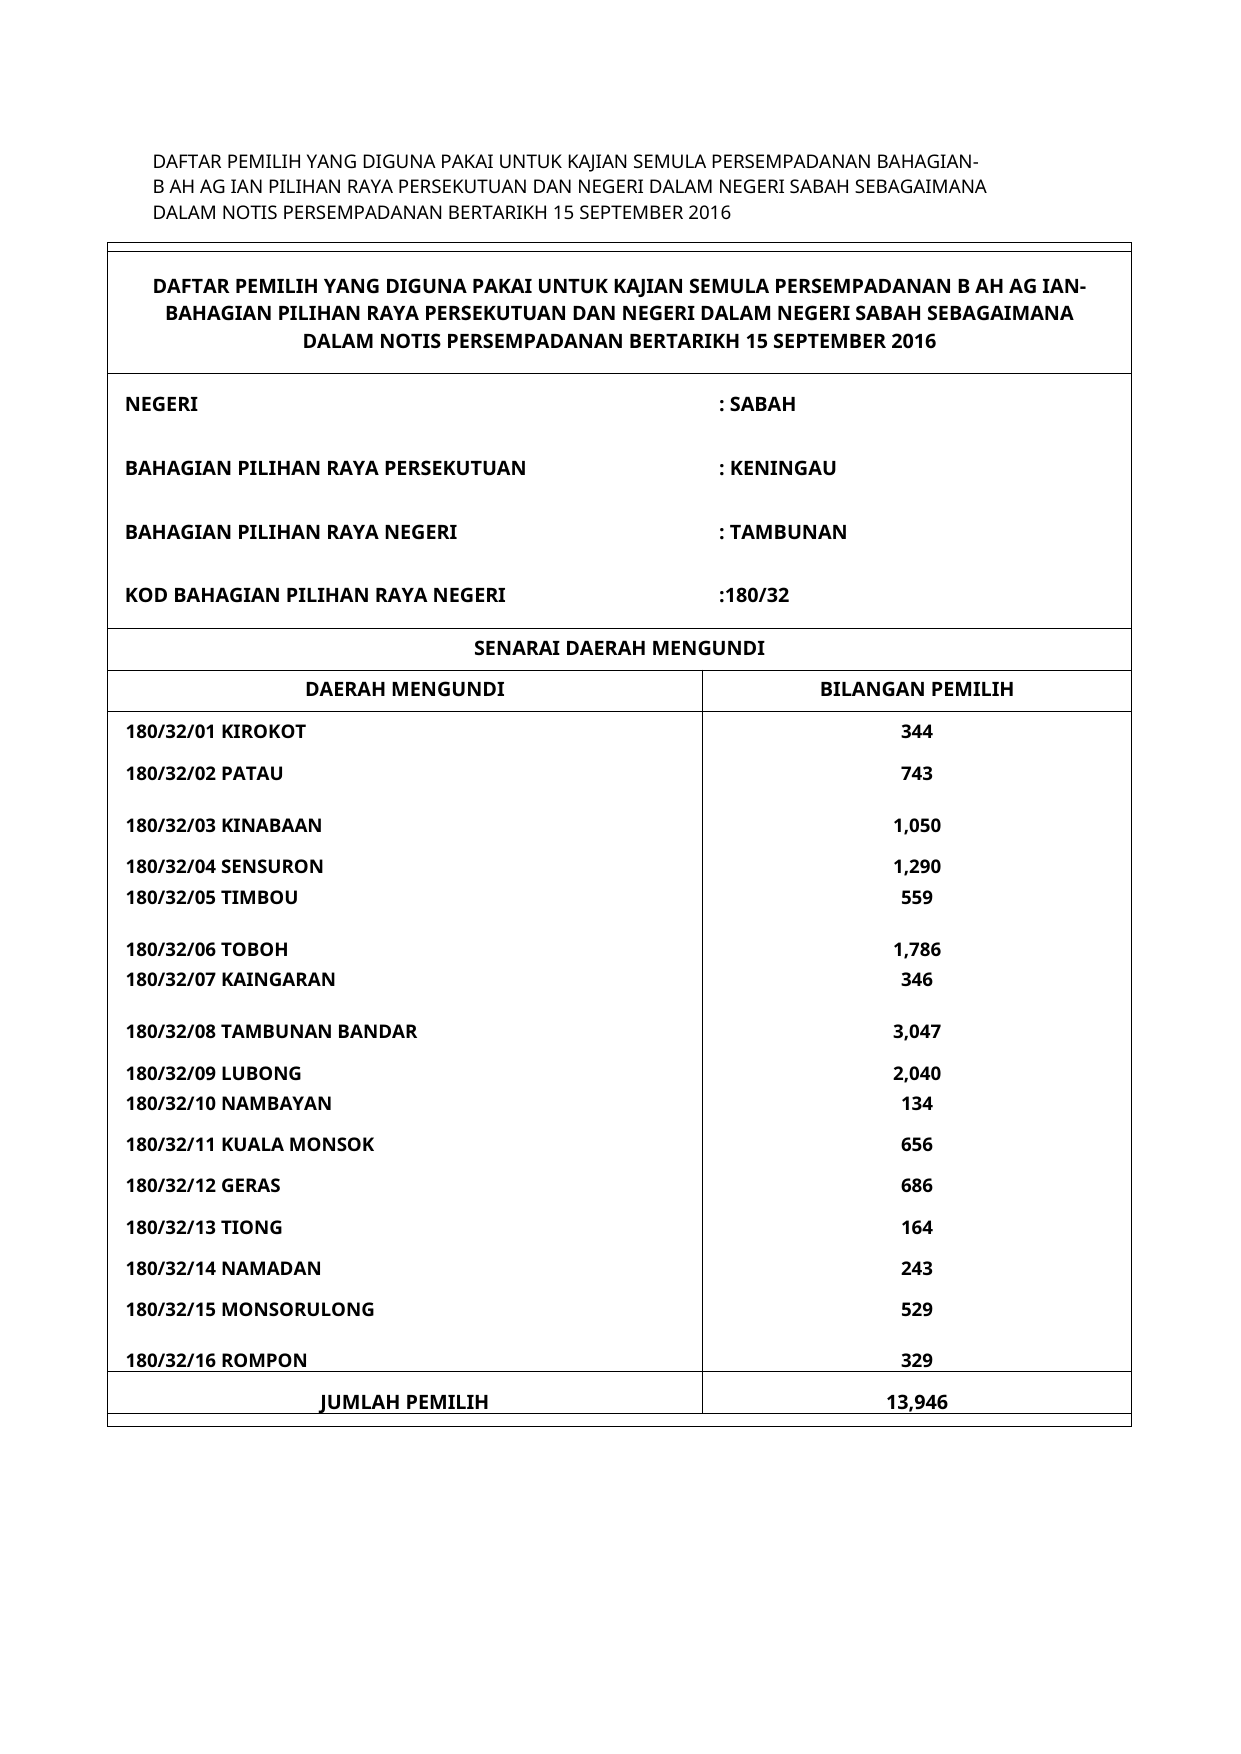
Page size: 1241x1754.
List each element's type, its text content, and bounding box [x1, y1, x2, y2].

table_cell 1,786 [703, 919, 1131, 960]
table_cell 180/32/07 KAINGARAN [108, 960, 702, 1002]
table_cell 180/32/06 TOBOH [108, 919, 702, 960]
table_cell 180/32/08 TAMBUNAN BANDAR [108, 1002, 702, 1042]
table_cell BILANGAN PEMILIH [703, 671, 1131, 711]
table_cell SENARAI DAERAH MENGUNDI [108, 629, 1131, 669]
table_cell 180/32/16 ROMPON [108, 1331, 702, 1371]
table_cell BAHAGIAN PILIHAN RAYA NEGERI [108, 502, 702, 565]
table_cell : KENINGAU [702, 438, 1131, 502]
table_cell 180/32/13 TIONG [108, 1208, 702, 1249]
table_cell 1,290 [703, 837, 1131, 878]
table_cell 164 [703, 1208, 1131, 1249]
table_cell 743 [703, 754, 1131, 796]
table_cell 180/32/11 KUALA MONSOK [108, 1125, 702, 1166]
table_cell 559 [703, 878, 1131, 919]
table_cell 3,047 [703, 1002, 1131, 1042]
table_cell 180/32/14 NAMADAN [108, 1249, 702, 1290]
table_cell 13,946 [703, 1372, 1131, 1413]
table_cell 686 [703, 1166, 1131, 1208]
table_cell 2,040 [703, 1042, 1131, 1084]
table_cell 329 [703, 1331, 1131, 1371]
table_cell 180/32/02 PATAU [108, 754, 702, 796]
table_cell DAERAH MENGUNDI [108, 671, 702, 711]
table_cell 529 [703, 1290, 1131, 1331]
table_cell JUMLAH PEMILIH [108, 1372, 702, 1413]
table_cell : TAMBUNAN [702, 502, 1131, 565]
table_cell 344 [703, 712, 1131, 754]
table_header DAFTAR PEMILIH YANG DIGUNA PAKAI UNTUK KAJIAN SEMULA PERSEMPADANAN B AH AG IAN- BAHAGIAN PILIHAN RAYA PERSEKUTUAN DAN NEGERI DALAM NEGERI SABAH SEBAGAIMANA DALAM NOTIS PERSEMPADANAN BERTARIKH 15 SEPTEMBER 2016 [108, 252, 1131, 373]
table_cell 656 [703, 1125, 1131, 1166]
table_cell : SABAH [702, 374, 1131, 438]
table_cell 180/32/01 KIROKOT [108, 712, 702, 754]
table_cell 180/32/09 LUBONG [108, 1042, 702, 1084]
table_cell NEGERI [108, 374, 702, 438]
table_cell :180/32 [702, 565, 1131, 628]
table_cell 243 [703, 1249, 1131, 1290]
table_cell 180/32/03 KINABAAN [108, 796, 702, 837]
table_cell 180/32/05 TIMBOU [108, 878, 702, 919]
table_cell 180/32/04 SENSURON [108, 837, 702, 878]
table_cell KOD BAHAGIAN PILIHAN RAYA NEGERI [108, 565, 702, 628]
table_cell 180/32/12 GERAS [108, 1166, 702, 1208]
table_cell 1,050 [703, 796, 1131, 837]
table_cell 346 [703, 960, 1131, 1002]
table_cell BAHAGIAN PILIHAN RAYA PERSEKUTUAN [108, 438, 702, 502]
table_cell 180/32/15 MONSORULONG [108, 1290, 702, 1331]
table_cell 134 [703, 1084, 1131, 1125]
table_cell 180/32/10 NAMBAYAN [108, 1084, 702, 1125]
